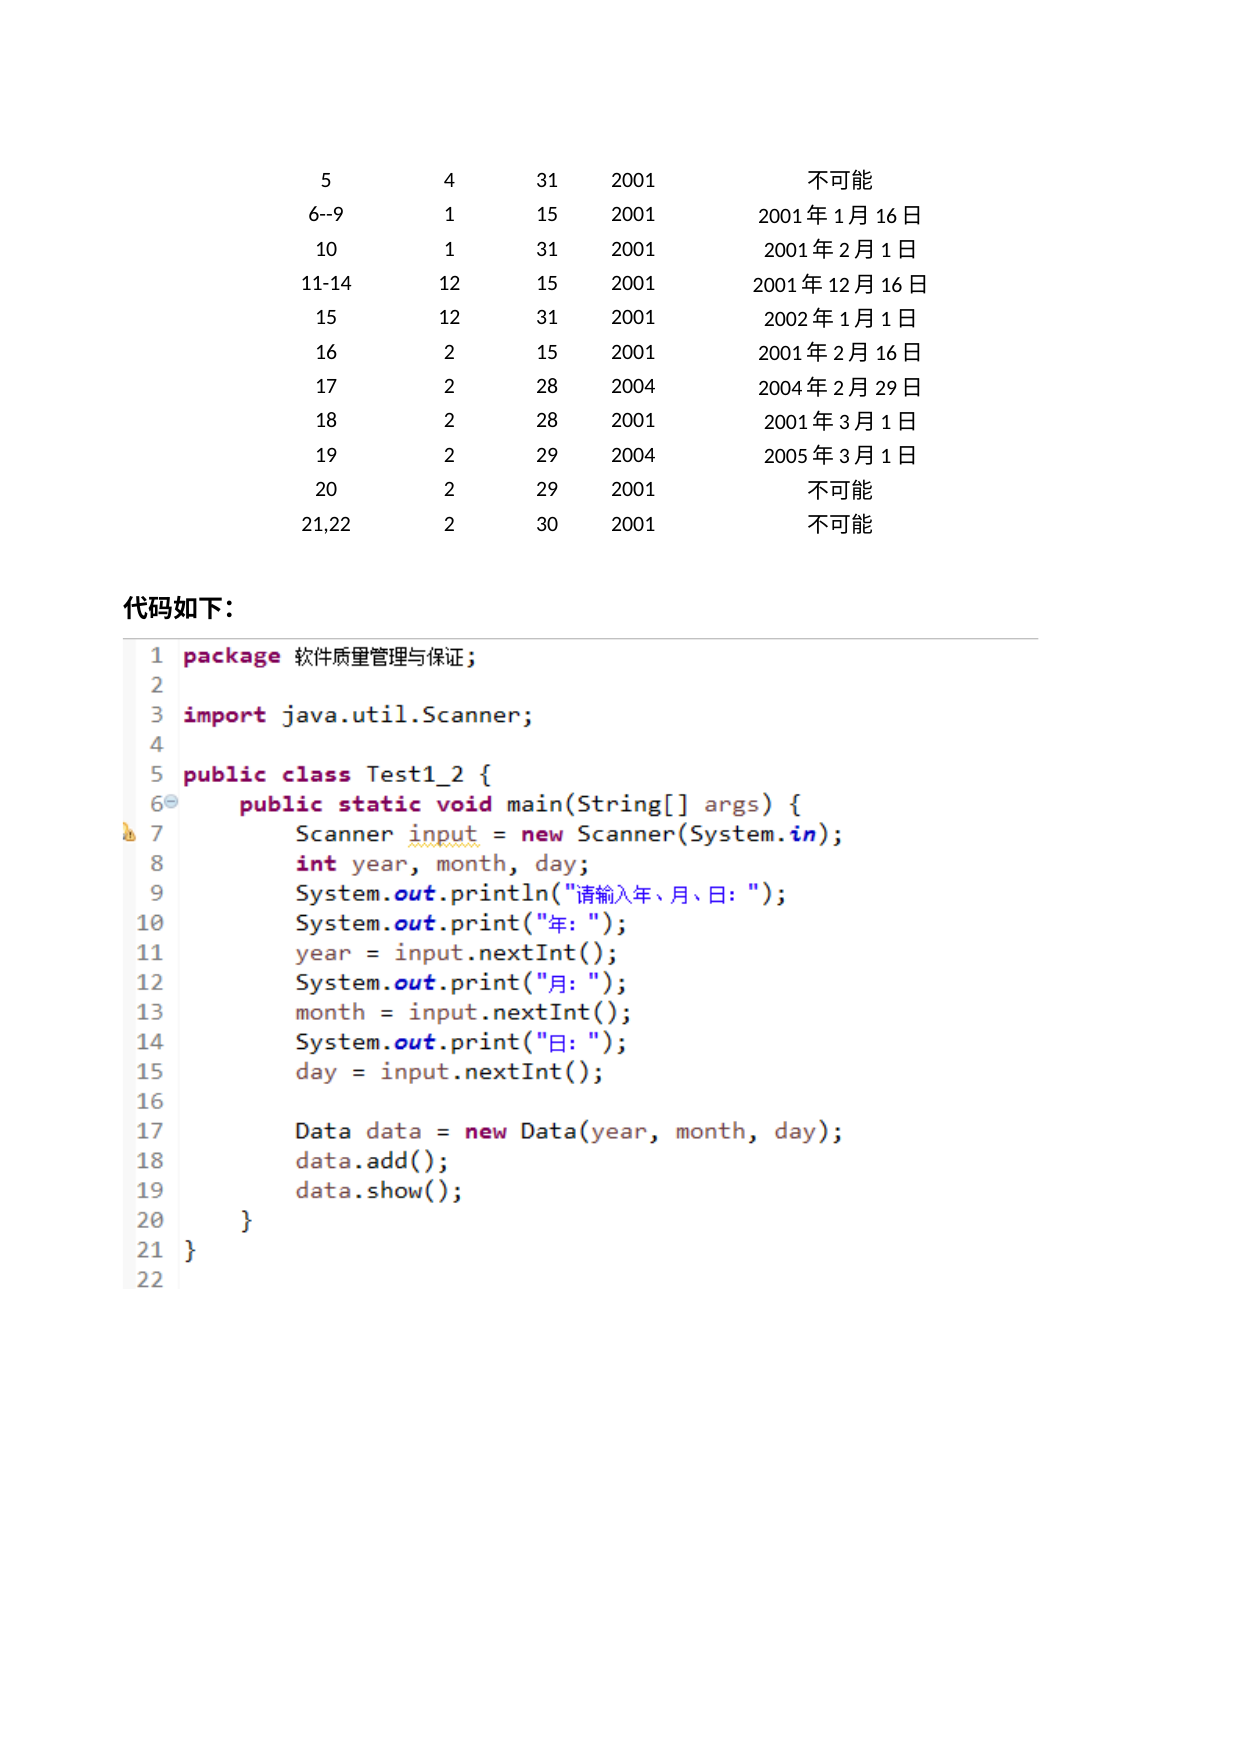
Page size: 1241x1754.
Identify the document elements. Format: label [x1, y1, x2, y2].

table_cell [112, 162, 1151, 1289]
picture [122, 638, 1039, 1289]
